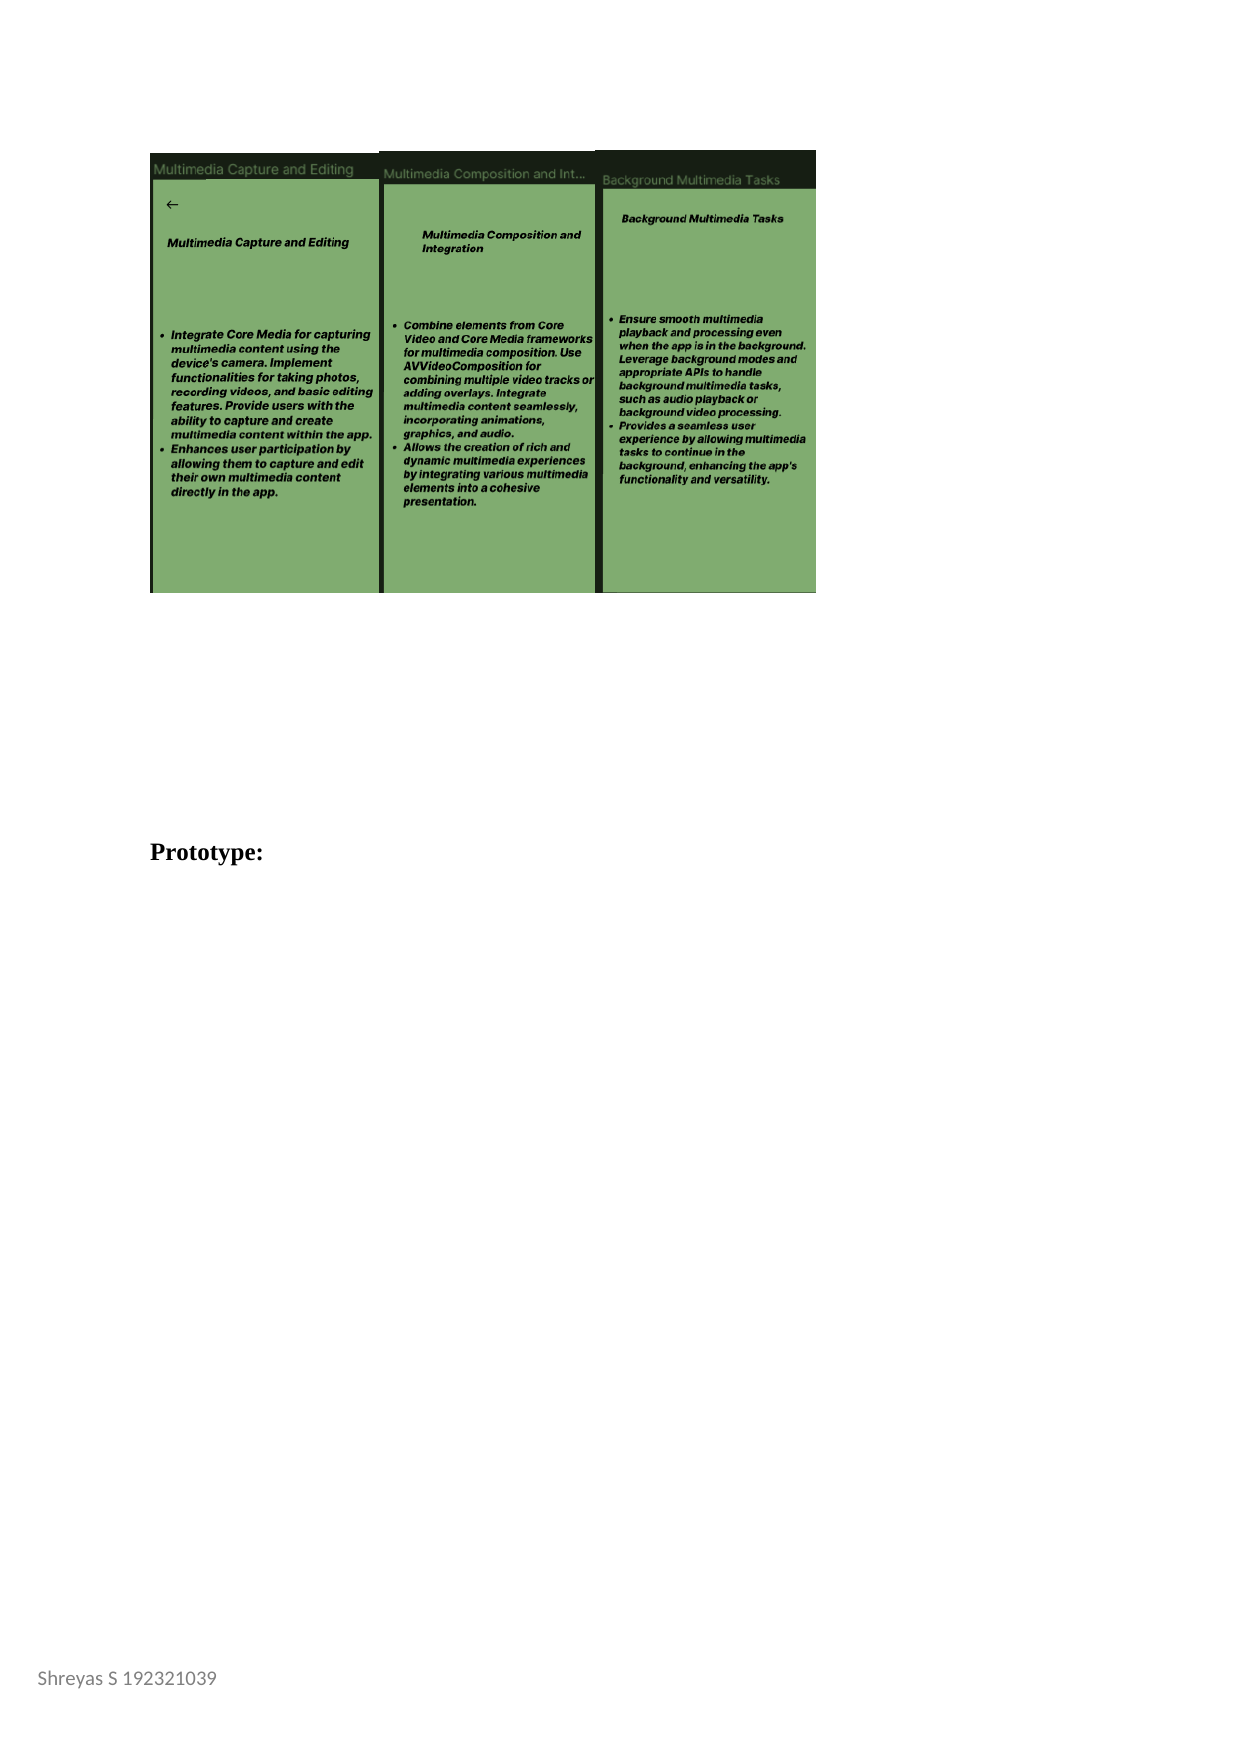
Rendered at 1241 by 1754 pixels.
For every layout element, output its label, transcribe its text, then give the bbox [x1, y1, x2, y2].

text Prototype: [150, 837, 1090, 866]
